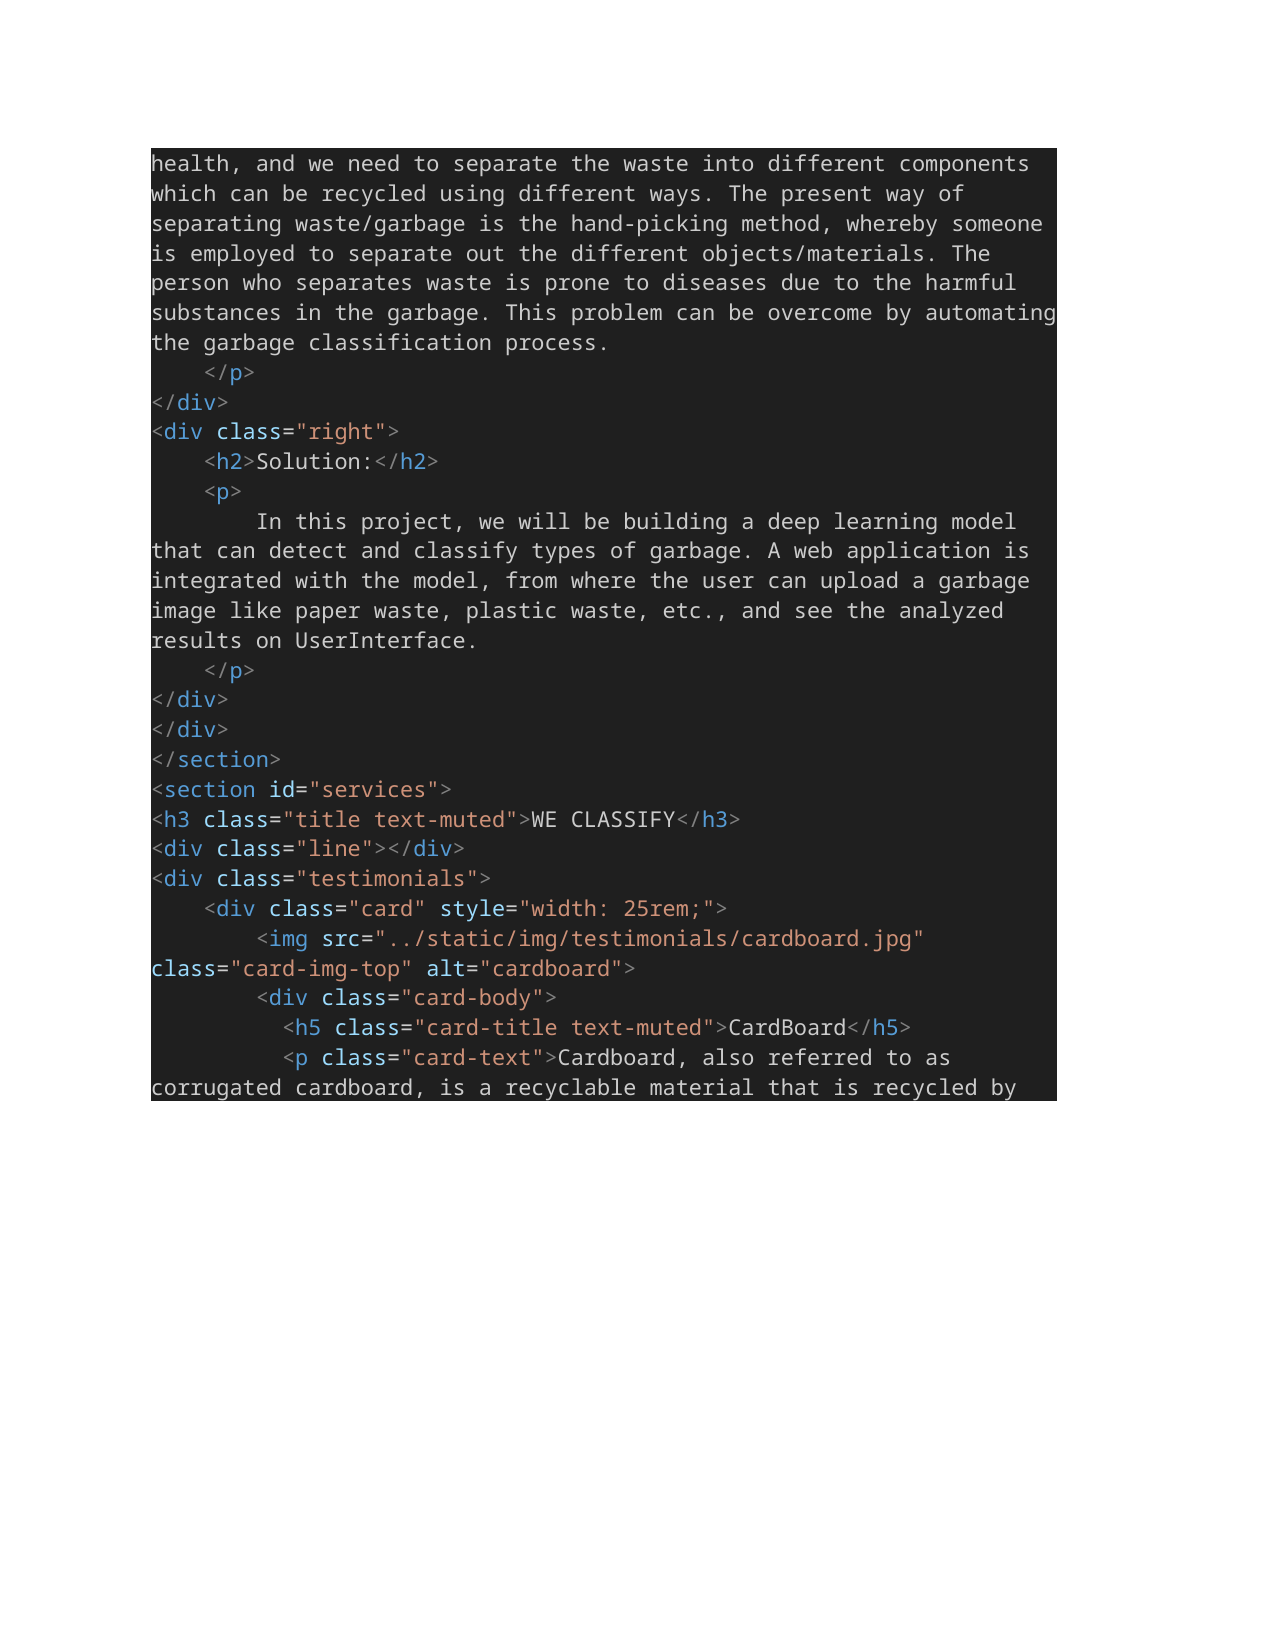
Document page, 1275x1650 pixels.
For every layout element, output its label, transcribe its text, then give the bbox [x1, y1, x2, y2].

text <h3 class="title text-muted">WE CLASSIFY</h3> [151, 803, 1057, 833]
text With the increase in the number of industries in the urban area, the disposal of solid waste is really becoming a big problem, and solid waste includes paper, wood, plastic, metal, glass, etc. The common way of managing waste is burning waste and this method can cause air pollution and some hazardous materials from the waste spread into the air which can cause cancer. Hence it is necessary to recycle the waste to protect the environment and human beings’ health, and we need to separate the waste into different components which can be recycled using different ways. The present way of separating waste/garbage is the hand-picking method, whereby someone is employed to separate out the different objects/materials. The person who separates waste is prone to diseases due to the harmful substances in the garbage. This problem can be overcome by automating the garbage classification process. [151, 148, 1057, 357]
text <p> [151, 476, 1057, 506]
text </p> [151, 654, 1057, 684]
text </p> [151, 357, 1057, 386]
text </div> [151, 684, 1057, 714]
text </div> [151, 714, 1057, 744]
text </section> [151, 744, 1057, 774]
text <div class="testimonials"> [151, 863, 1057, 893]
text <h2>Solution:</h2> [151, 446, 1057, 476]
text <section id="services"> [151, 774, 1057, 803]
text <h5 class="card-title text-muted">CardBoard</h5> [151, 1012, 1057, 1042]
text <div class="card-body"> [151, 982, 1057, 1012]
text In this project, we will be building a deep learning model that can detect and classify types of garbage. A web application is integrated with the model, from where the user can upload a garbage image like paper waste, plastic waste, etc., and see the analyzed results on UserInterface. [151, 506, 1057, 654]
text <img src="../static/img/testimonials/cardboard.jpg" class="card-img-top" alt="cardboard"> [151, 923, 1057, 982]
text </div> [151, 386, 1057, 416]
text <div class="card" style="width: 25rem;"> [151, 893, 1057, 923]
text <div class="right"> [151, 416, 1057, 446]
text <p class="card-text">Cardboard, also referred to as corrugated cardboard, is a recyclable material that is recycled by small and large scale businesses to save money on waste disposal costs.</p> [151, 1042, 1057, 1101]
text <div class="line"></div> [151, 833, 1057, 863]
